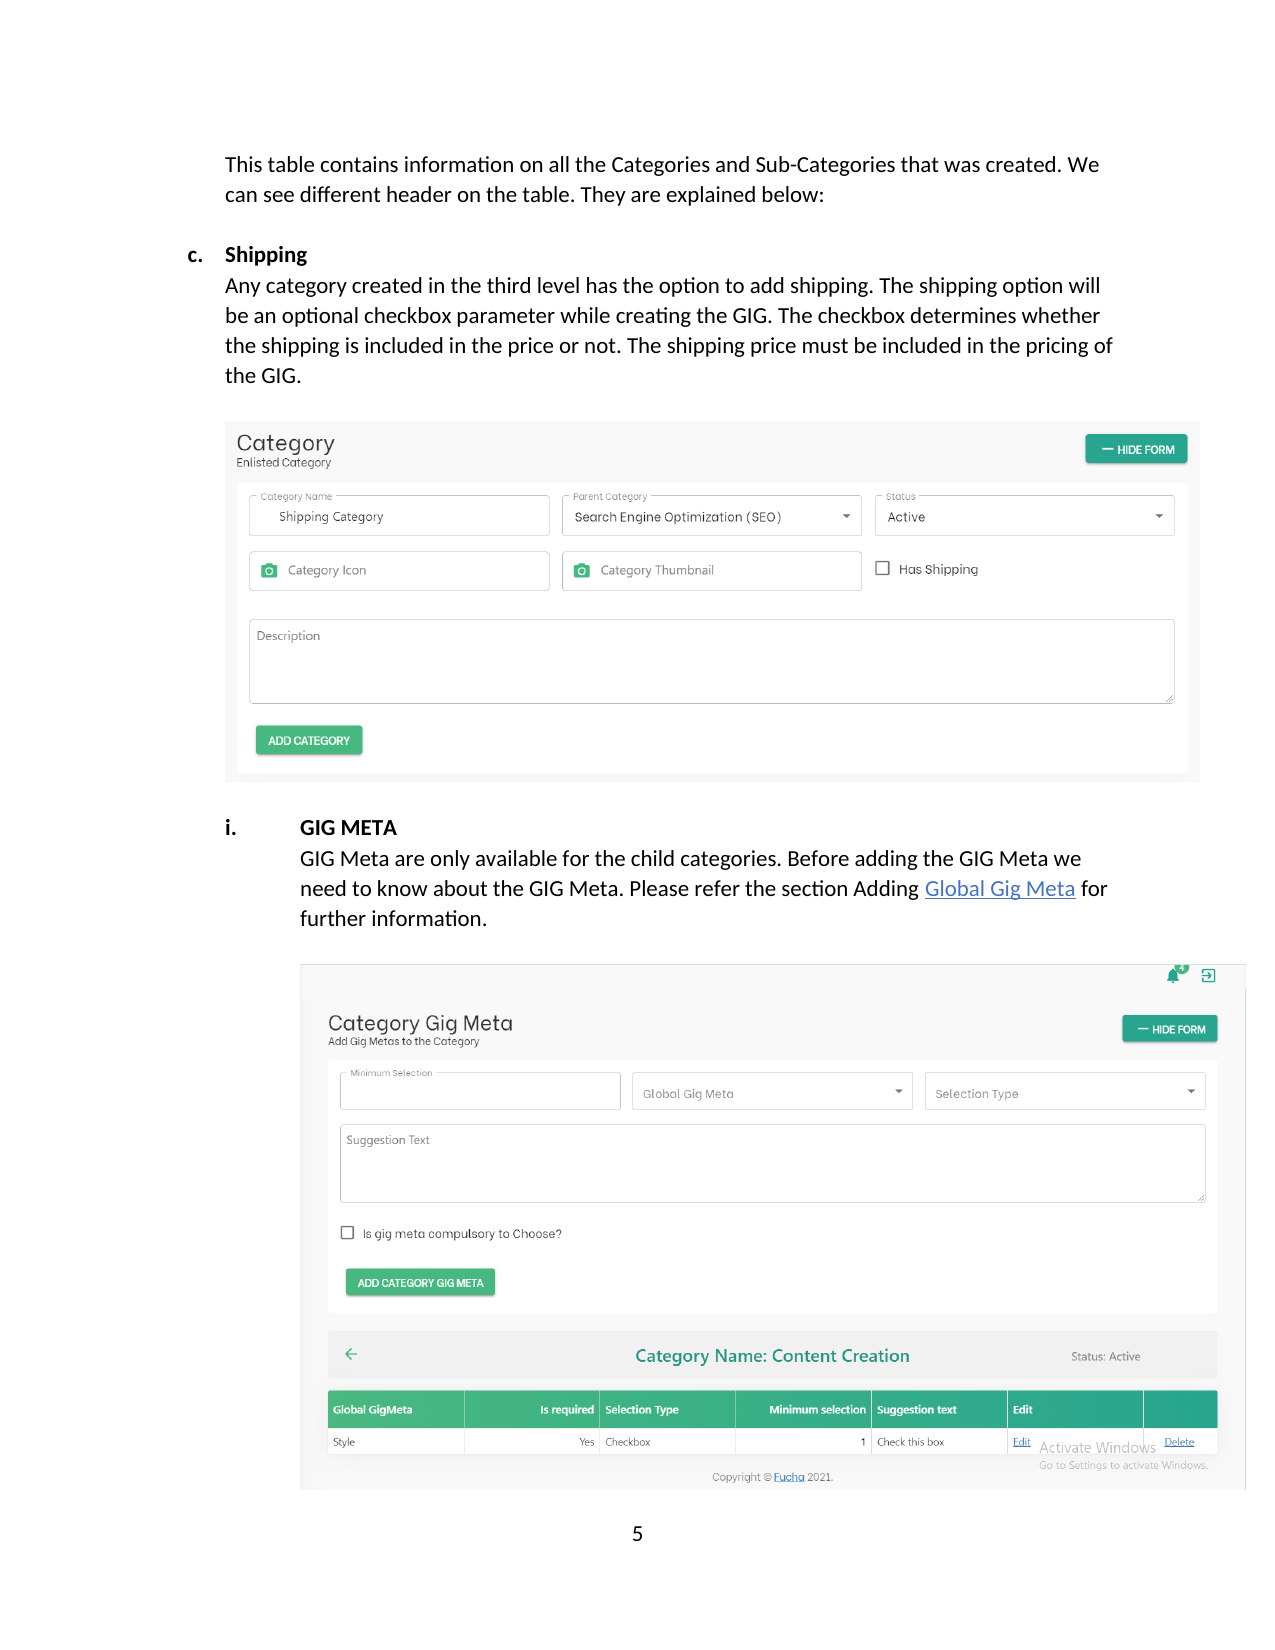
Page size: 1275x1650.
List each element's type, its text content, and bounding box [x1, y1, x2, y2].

picture [225, 421, 1200, 782]
picture [300, 964, 1247, 1490]
list This table contains information on all the Categories and Sub-Categories that was created. We can see different header on the table. They are explained below: [225, 150, 1125, 208]
list Any category created in the third level has the option to add shipping. The shipping option will be an optional checkbox parameter while creating the GIG. The checkbox determines whether the shipping is included in the price or not. The shipping price must be included in the pricing of the GIG. [225, 271, 1125, 389]
list GIG Meta are only available for the child categories. Before adding the GIG Meta we need to know about the GIG Meta. Please refer the section Adding Global Gig Meta for further information. [300, 844, 1125, 932]
list Shipping [187, 241, 1125, 269]
list GIG META [225, 813, 1125, 842]
